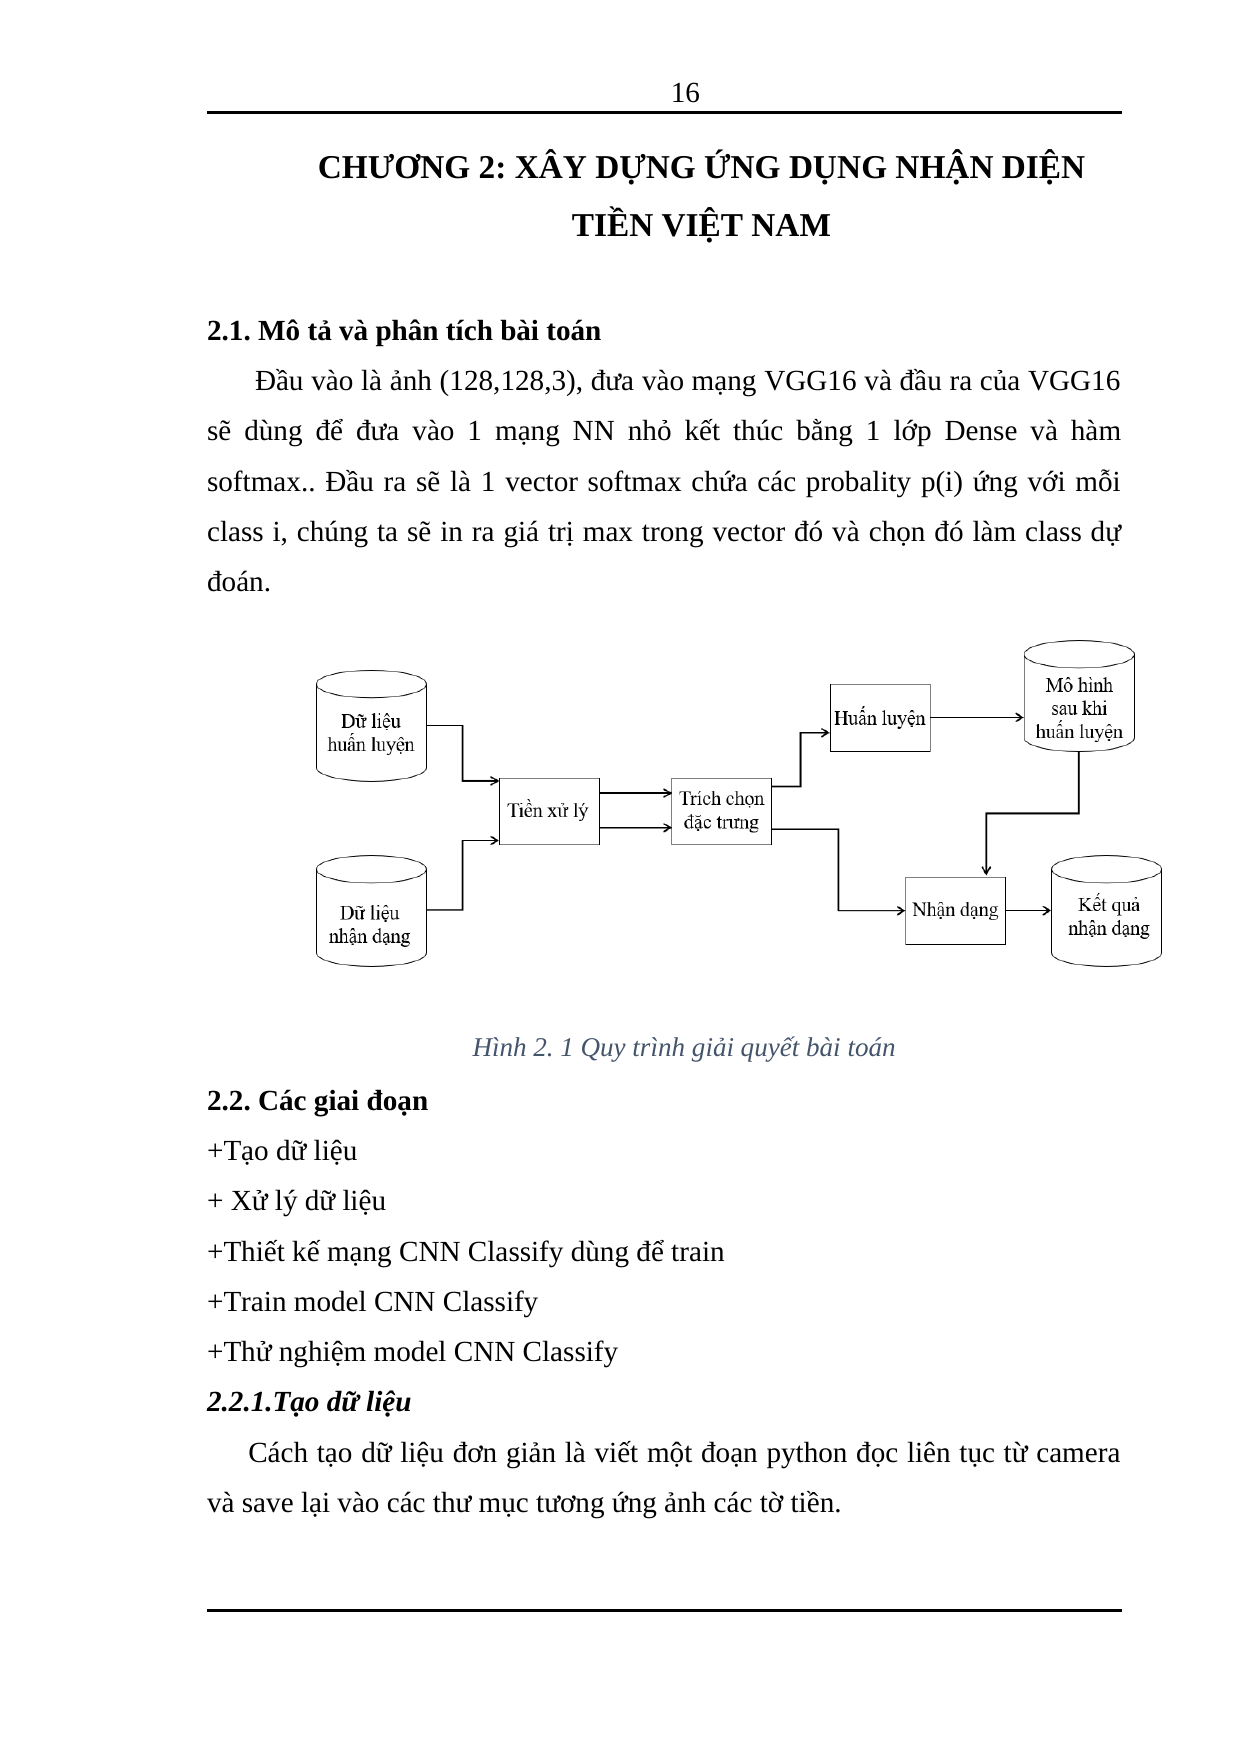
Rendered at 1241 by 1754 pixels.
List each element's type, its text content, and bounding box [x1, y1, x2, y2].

subtitle 2.2.1.Tạo dữ liệu [207, 1384, 1122, 1418]
text +Thử nghiệm model CNN Classify [207, 1334, 1122, 1368]
text +Train model CNN Classify [207, 1284, 1122, 1317]
text Đầu vào là ảnh (128,128,3), đưa vào mạng VGG16 và đầu ra của VGG16 sẽ dùng để đưa vào 1 mạng NN nhỏ kết thúc bằng 1 lớp Dense và hàm softmax.. Đầu ra sẽ là 1 vector softmax chứa các probality p(i) ứng với mỗi class i, chúng ta sẽ in ra giá trị max trong vector đó và chọn đó làm class dự đoán. [207, 363, 1122, 598]
text + Xử lý dữ liệu [207, 1183, 1122, 1217]
subtitle 2.1. Mô tả và phân tích bài toán [207, 313, 1122, 346]
picture [281, 614, 1197, 1014]
text Cách tạo dữ liệu đơn giản là viết một đoạn python đọc liên tục từ camera và save lại vào các thư mục tương ứng ảnh các tờ tiền. [207, 1435, 1122, 1519]
text +Thiết kế mạng CNN Classify dùng để train [207, 1234, 1122, 1267]
subtitle CHƯƠNG 2: XÂY DỰNG ỨNG DỤNG NHẬN DIỆN TIỀN VIỆT NAM [281, 148, 1122, 243]
subtitle 2.2. Các giai đoạn [207, 1083, 1122, 1116]
text +Tạo dữ liệu [207, 1133, 1122, 1167]
text Hình 2. 1 Quy trình giải quyết bài toán [207, 1031, 1122, 1062]
